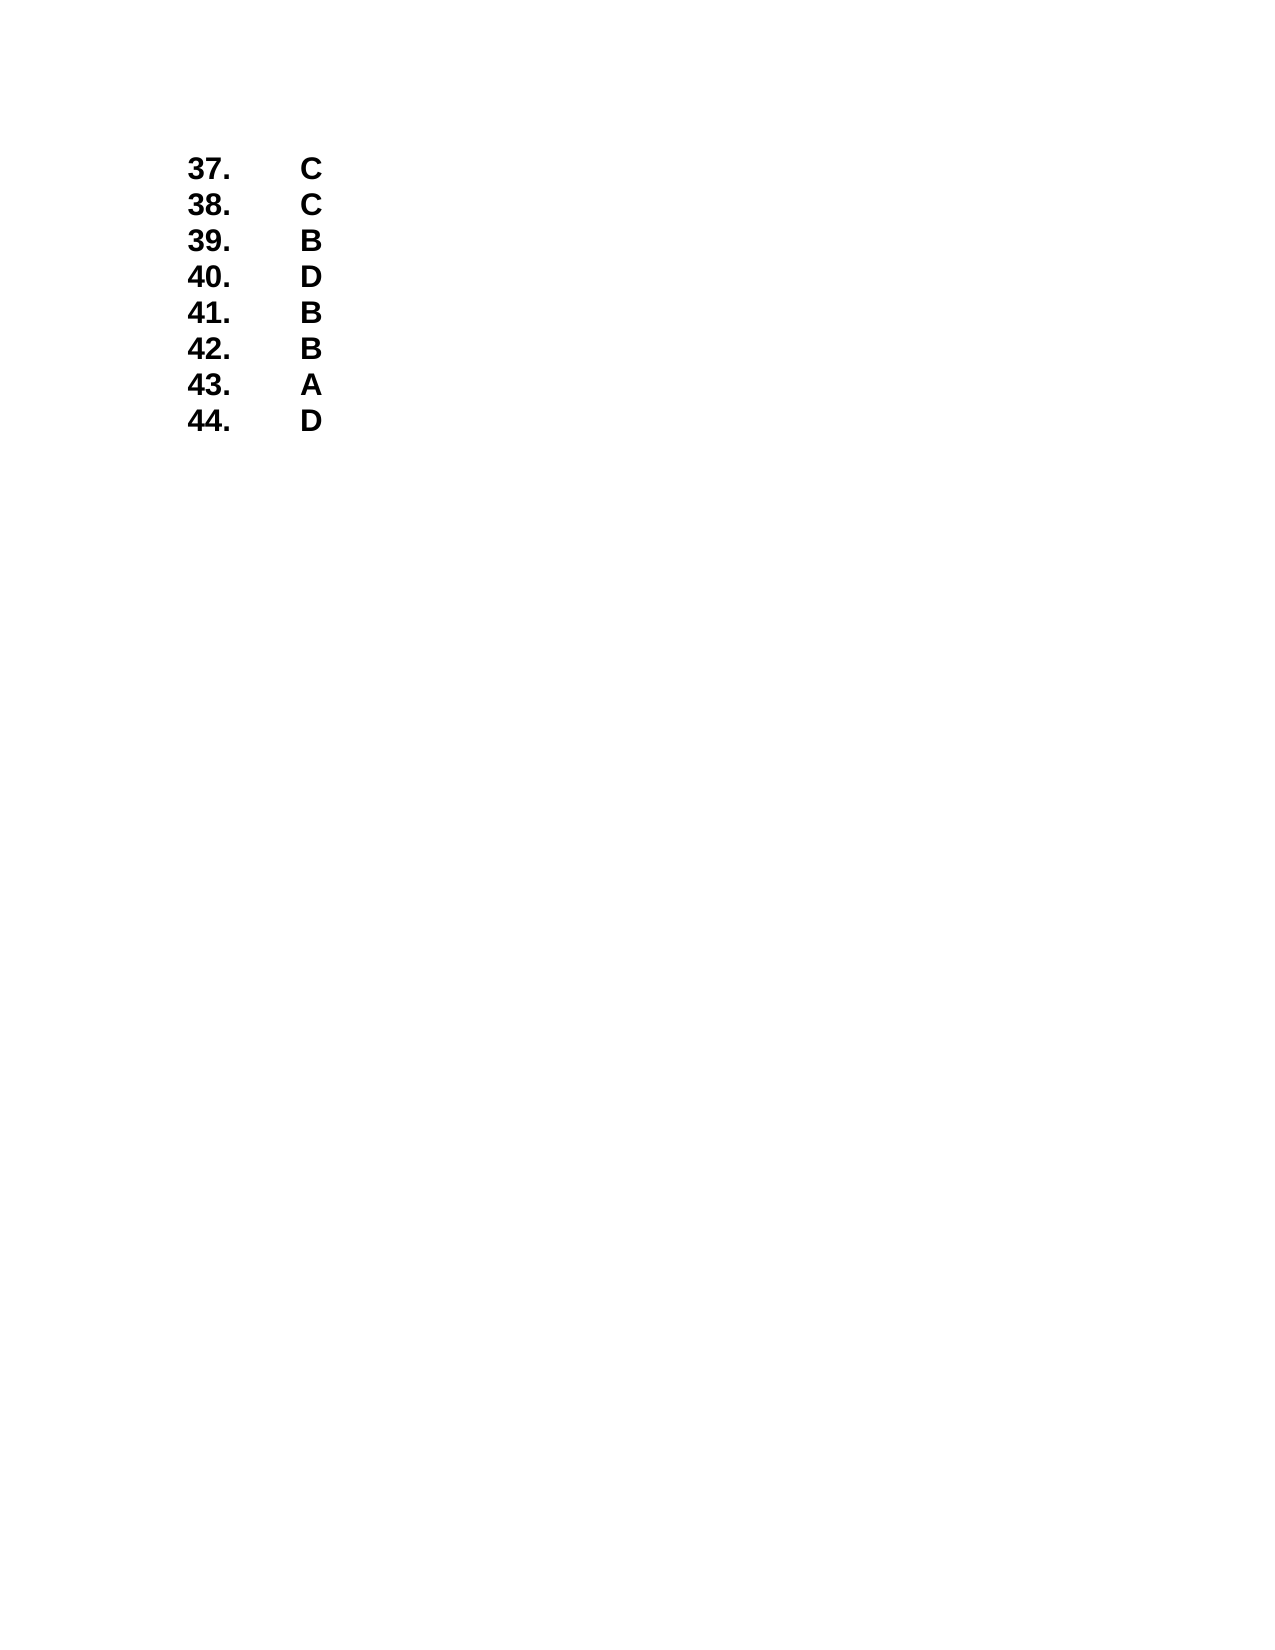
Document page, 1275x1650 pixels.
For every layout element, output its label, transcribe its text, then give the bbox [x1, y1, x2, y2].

list B [187, 294, 1125, 330]
list D [187, 258, 1125, 294]
list B [187, 222, 1125, 258]
list B [187, 330, 1125, 366]
list C [187, 150, 1125, 186]
list D [187, 402, 1125, 437]
list A [187, 366, 1125, 402]
list C [187, 186, 1125, 222]
